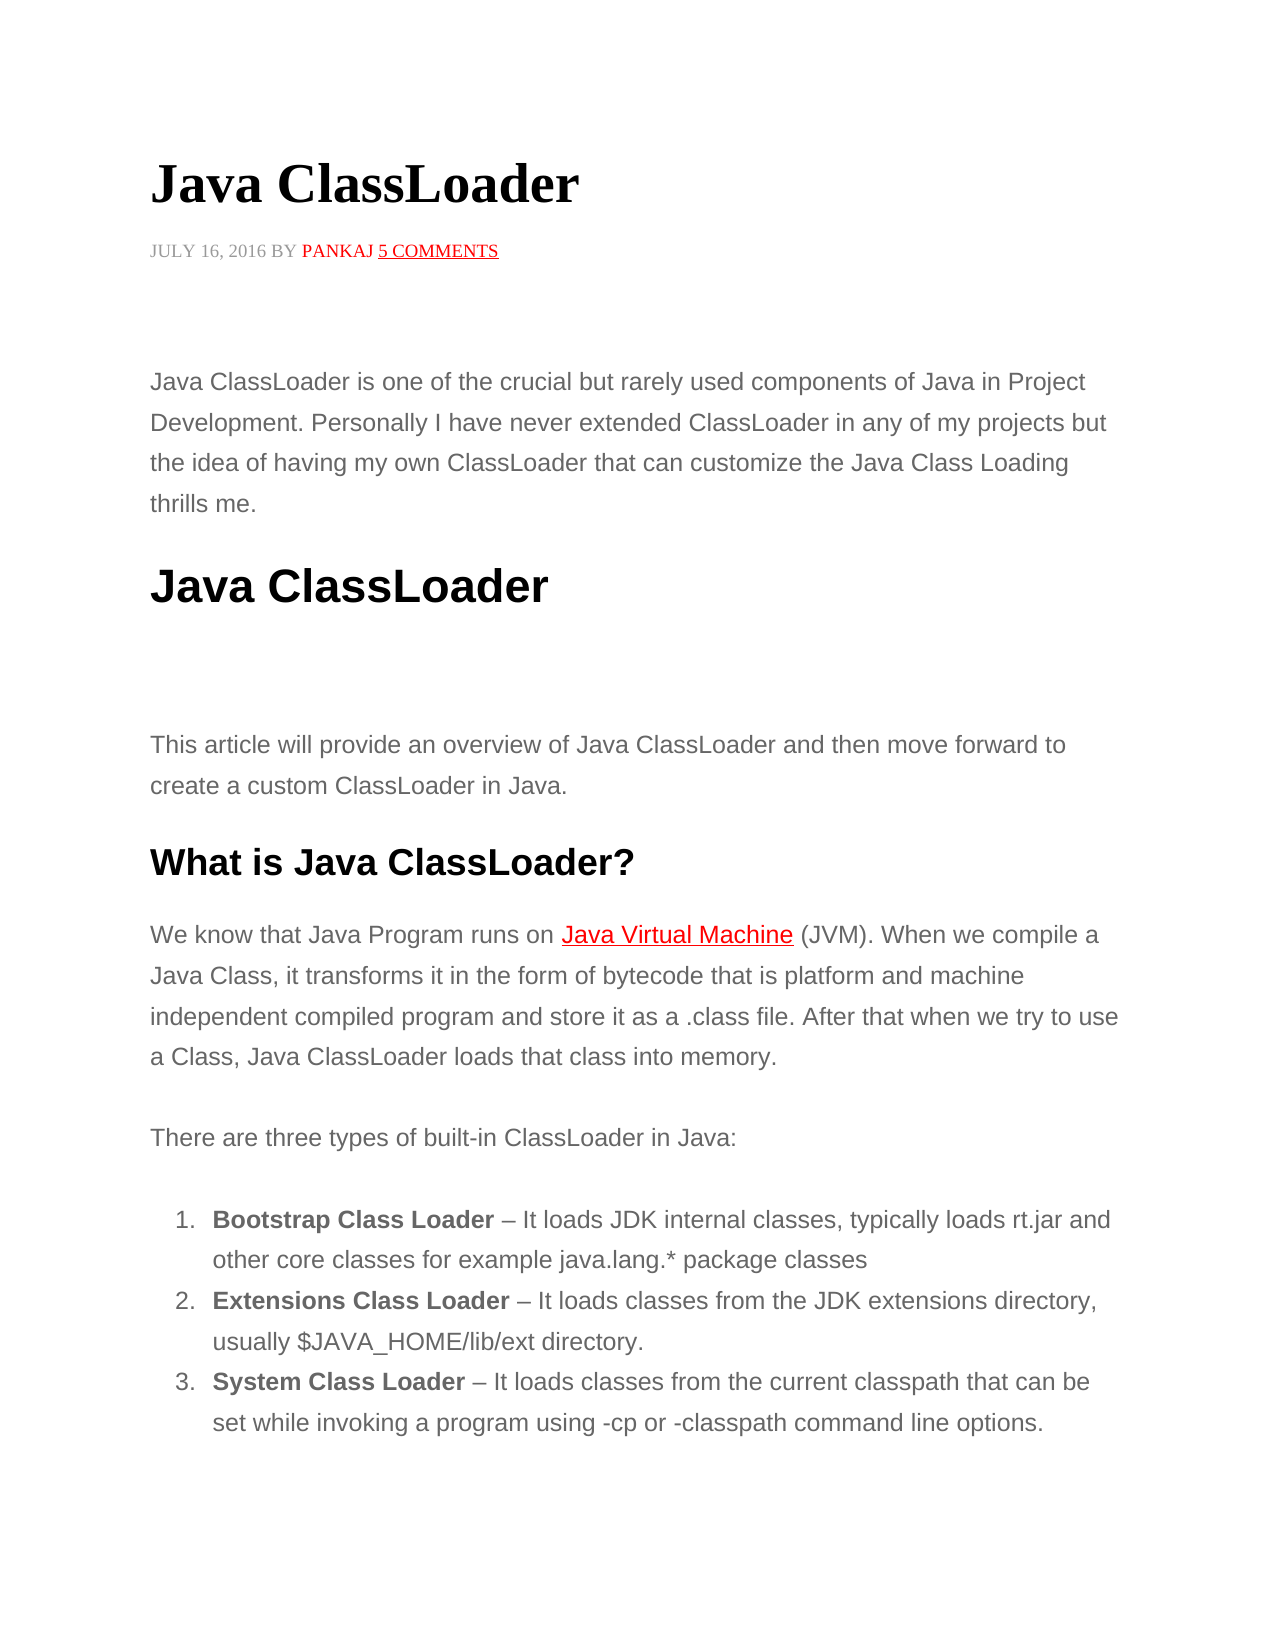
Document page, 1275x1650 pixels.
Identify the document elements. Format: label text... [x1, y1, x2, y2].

text Java ClassLoader [150, 150, 1125, 215]
text Java ClassLoader [150, 558, 1125, 612]
text JULY 16, 2016 BY PANKAJ 5 COMMENTS [150, 240, 1125, 261]
text What is Java ClassLoader? [150, 840, 1125, 883]
list System Class Loader – It loads classes from the current classpath that can be set while invoking a program using -cp or -classpath command line options. [175, 1355, 1125, 1436]
list Bootstrap Class Loader – It loads JDK internal classes, typically loads rt.jar and other core classes for example java.lang.* package classes [175, 1193, 1125, 1274]
text Java ClassLoader is one of the crucial but rarely used components of Java in Project Development. Personally I have never extended ClassLoader in any of my projects but the idea of having my own ClassLoader that can customize the Java Class Loading thrills me. [150, 355, 1125, 517]
text We know that Java Program runs on Java Virtual Machine (JVM). When we compile a Java Class, it transforms it in the form of bytecode that is platform and machine independent compiled program and store it as a .class file. After that when we try to use a Class, Java ClassLoader loads that class into memory. [150, 908, 1125, 1071]
list Extensions Class Loader – It loads classes from the JDK extensions directory, usually $JAVA_HOME/lib/ext directory. [175, 1274, 1125, 1355]
text This article will provide an overview of Java ClassLoader and then move forward to create a custom ClassLoader in Java. [150, 718, 1125, 799]
text There are three types of built-in ClassLoader in Java: [150, 1111, 1125, 1152]
